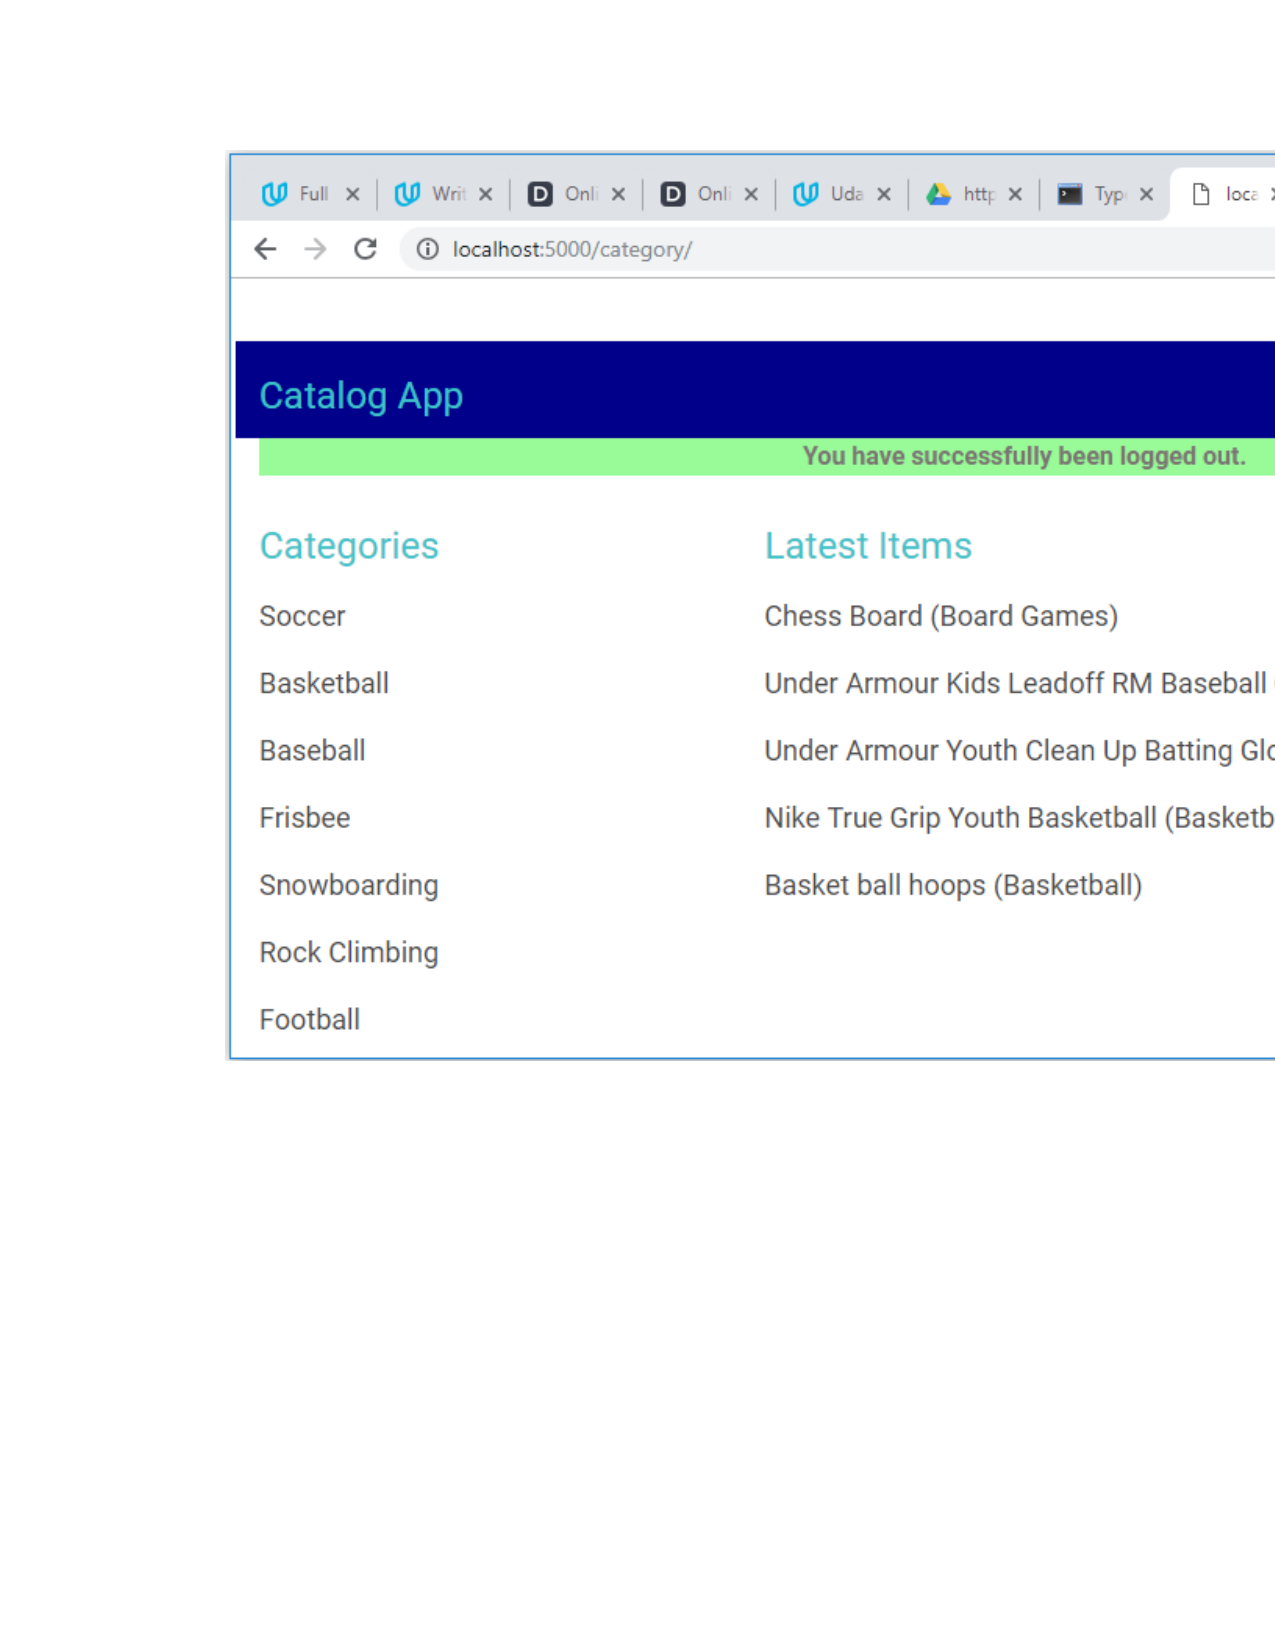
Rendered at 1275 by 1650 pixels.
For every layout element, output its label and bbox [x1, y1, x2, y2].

picture [225, 150, 1275, 1061]
